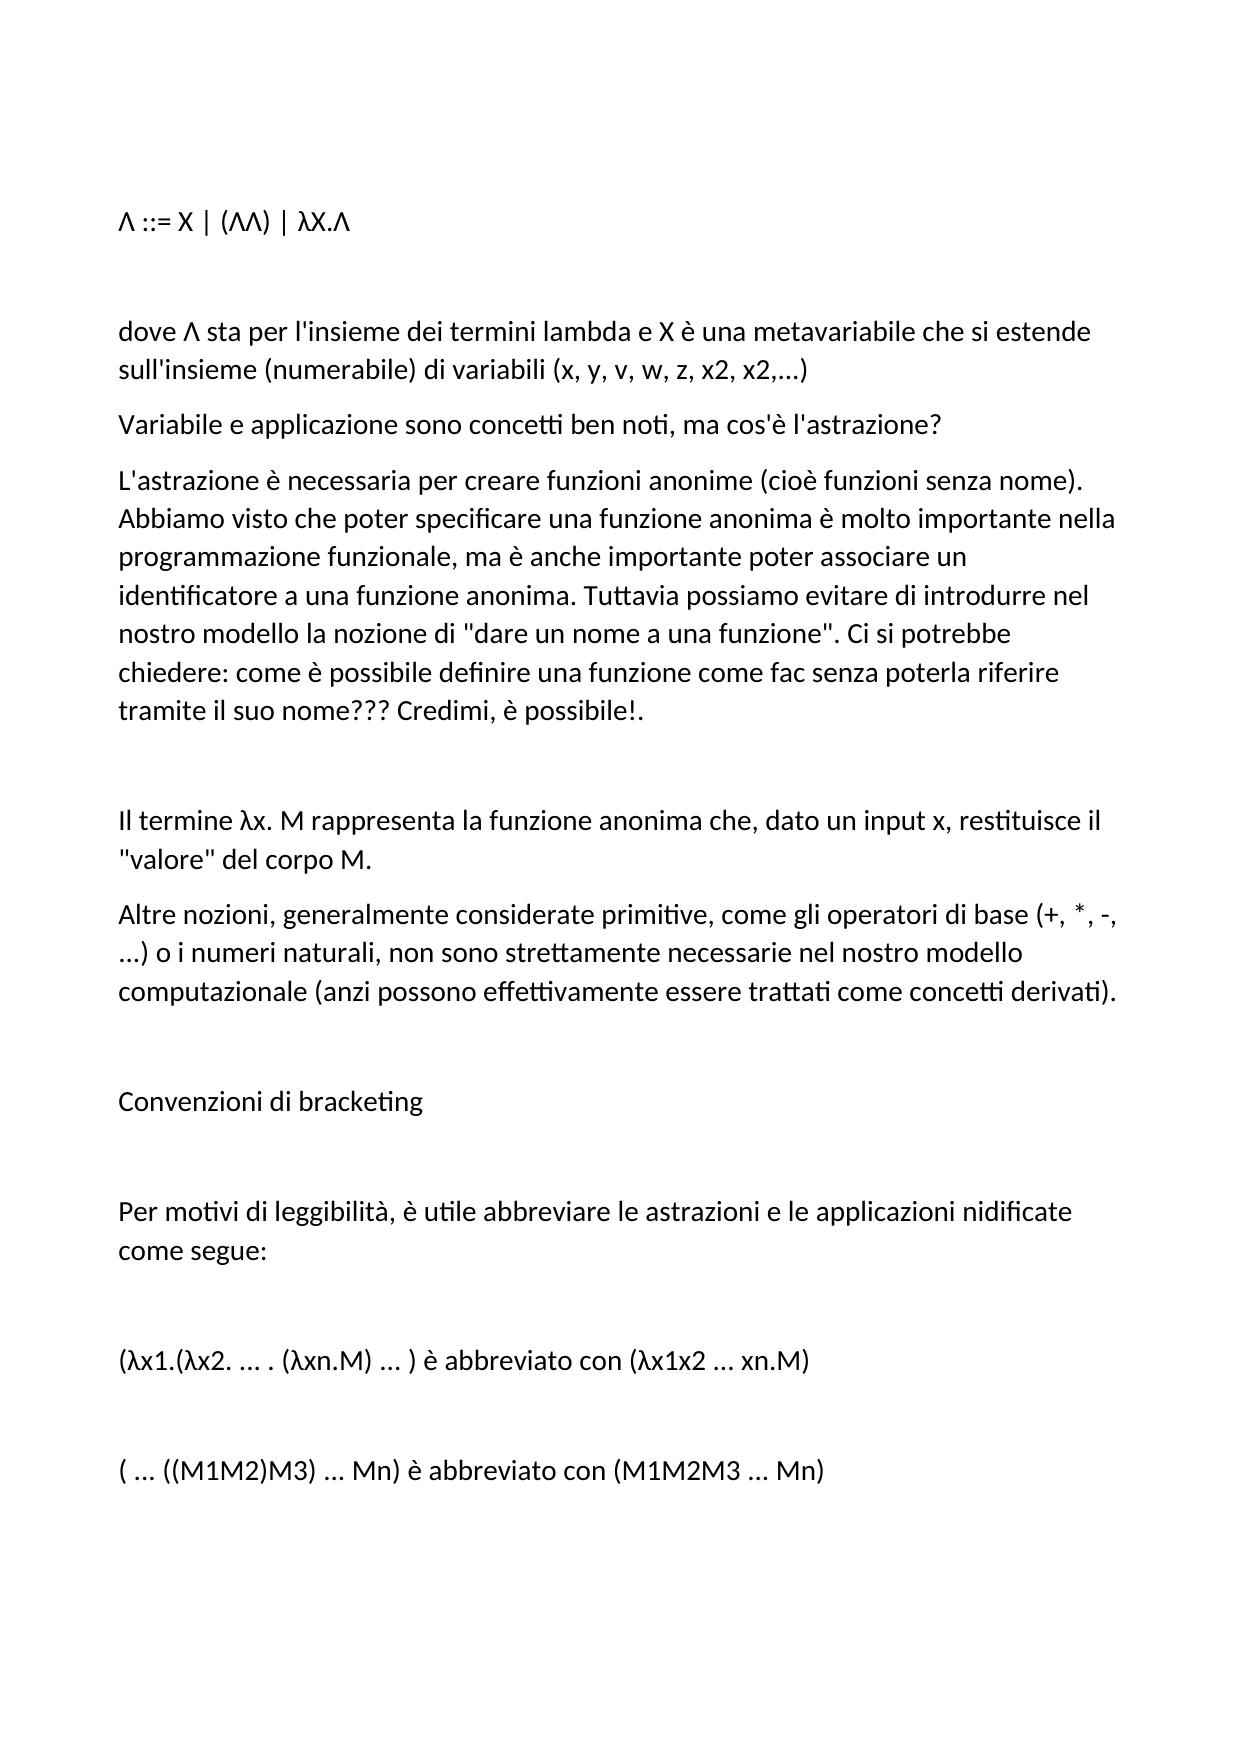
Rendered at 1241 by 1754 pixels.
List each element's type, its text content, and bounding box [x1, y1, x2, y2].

text dove Λ sta per l'insieme dei termini lambda e X è una metavariabile che si estende sull'insieme (numerabile) di variabili (x, y, v, w, z, x2, x2,...) [118, 313, 1122, 387]
text Variabile e applicazione sono concetti ben noti, ma cos'è l'astrazione? [118, 406, 1122, 442]
text (λx1.(λx2. ... . (λxn.M) ... ) è abbreviato con (λx1x2 ... xn.M) [118, 1342, 1122, 1377]
text Λ ::= X | (ΛΛ) | λX.Λ [118, 203, 1122, 238]
text Convenzioni di bracketing [118, 1083, 1122, 1119]
text L'astrazione è necessaria per creare funzioni anonime (cioè funzioni senza nome). Abbiamo visto che poter specificare una funzione anonima è molto importante nella programmazione funzionale, ma è anche importante poter associare un identificatore a una funzione anonima. Tuttavia possiamo evitare di introdurre nel nostro modello la nozione di "dare un nome a una funzione". Ci si potrebbe chiedere: come è possibile definire una funzione come fac senza poterla riferire tramite il suo nome??? Credimi, è possibile!. [118, 462, 1122, 728]
text Altre nozioni, generalmente considerate primitive, come gli operatori di base (+, *, -, ...) o i numeri naturali, non sono strettamente necessarie nel nostro modello computazionale (anzi possono effettivamente essere trattati come concetti derivati). [118, 896, 1122, 1008]
text Per motivi di leggibilità, è utile abbreviare le astrazioni e le applicazioni nidificate come segue: [118, 1193, 1122, 1267]
text ( ... ((M1M2)M3) ... Mn) è abbreviato con (M1M2M3 ... Mn) [118, 1452, 1122, 1488]
text Il termine λx. M rappresenta la funzione anonima che, dato un input x, restituisce il "valore" del corpo M. [118, 802, 1122, 876]
